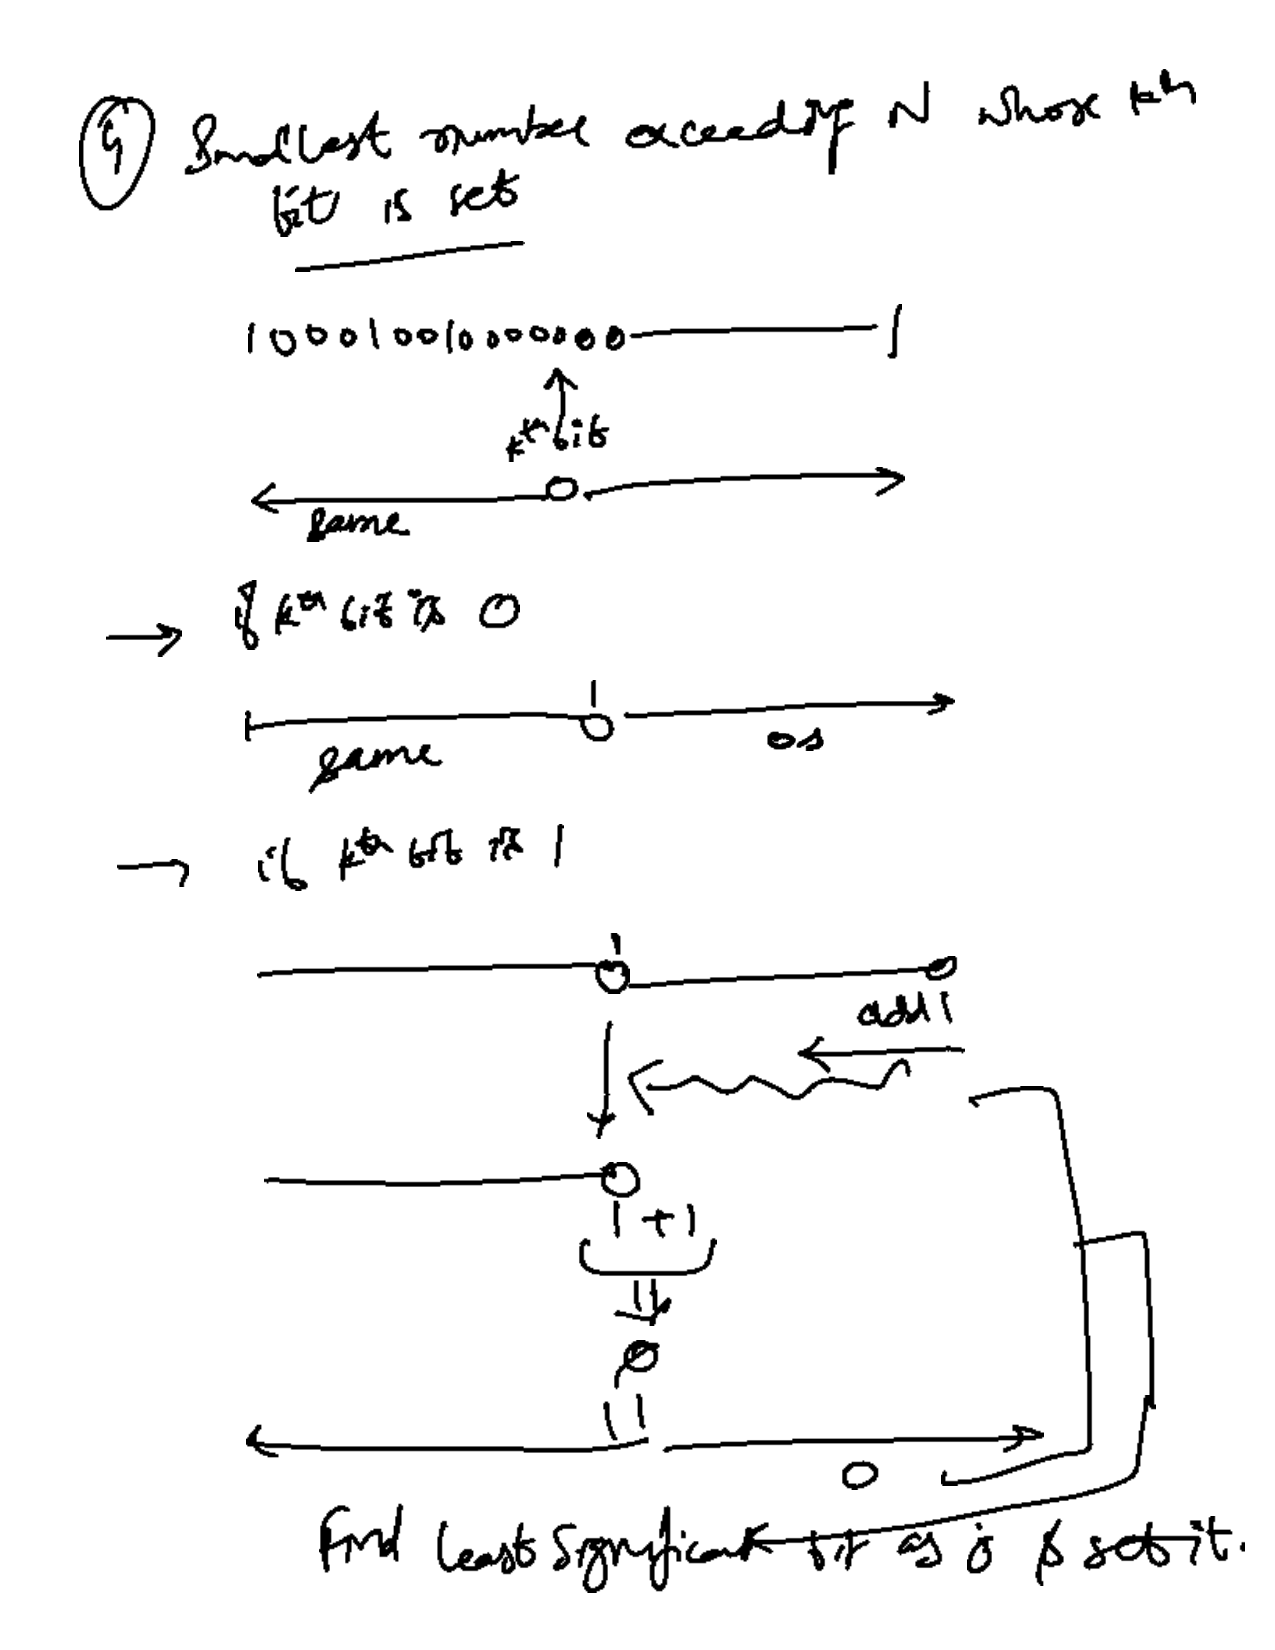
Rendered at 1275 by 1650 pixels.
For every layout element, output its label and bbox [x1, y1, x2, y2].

picture [264, 1162, 717, 1326]
picture [79, 69, 1196, 237]
picture [295, 241, 525, 272]
picture [117, 859, 189, 887]
picture [106, 623, 182, 657]
picture [245, 680, 955, 794]
picture [235, 580, 520, 650]
picture [246, 933, 1245, 1593]
picture [258, 824, 564, 891]
picture [251, 467, 905, 542]
picture [248, 304, 902, 462]
